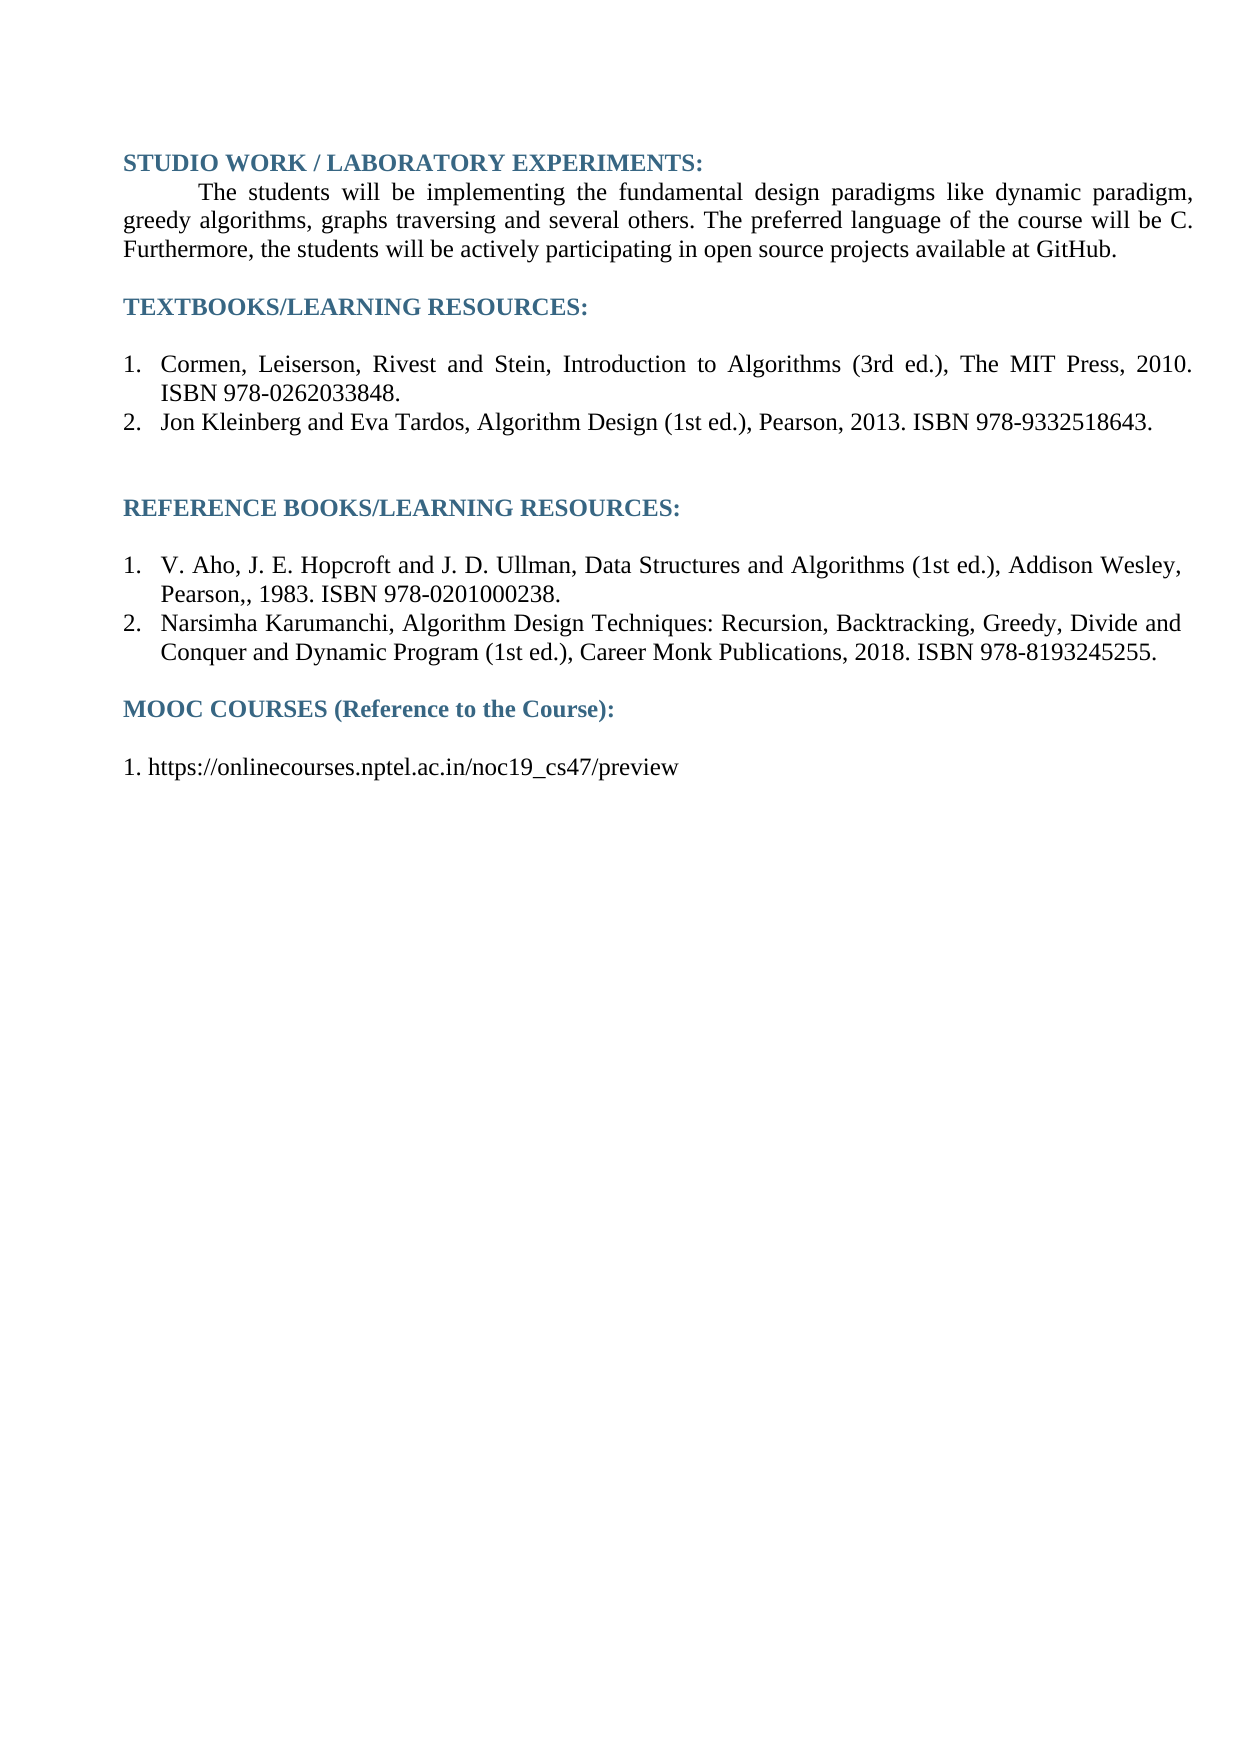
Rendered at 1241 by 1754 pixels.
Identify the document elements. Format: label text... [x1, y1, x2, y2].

list V. Aho, J. E. Hopcroft and J. D. Ullman, Data Structures and Algorithms (1st ed.), Addison Wesley, Pearson,, 1983. ISBN 978-0201000238. [123, 550, 1183, 608]
subtitle STUDIO WORK / LABORATORY EXPERIMENTS: [123, 148, 1194, 177]
list Narsimha Karumanchi, Algorithm Design Techniques: Recursion, Backtracking, Greedy, Divide and Conquer and Dynamic Program (1st ed.), Career Monk Publications, 2018. ISBN 978-8193245255. [123, 608, 1183, 665]
list Jon Kleinberg and Eva Tardos, Algorithm Design (1st ed.), Pearson, 2013. ISBN 978-9332518643. [123, 407, 1194, 435]
subtitle REFERENCE BOOKS/LEARNING RESOURCES: [123, 493, 1194, 522]
text The students will be implementing the fundamental design paradigms like dynamic paradigm, greedy algorithms, graphs traversing and several others. The preferred language of the course will be C. Furthermore, the students will be actively participating in open source projects available at GitHub. [123, 177, 1194, 263]
subtitle 1. https://onlinecourses.nptel.ac.in/noc19_cs47/preview [123, 752, 1194, 780]
subtitle MOOC COURSES (Reference to the Course): [123, 694, 1194, 723]
subtitle TEXTBOOKS/LEARNING RESOURCES: [123, 292, 1194, 320]
list Cormen, Leiserson, Rivest and Stein, Introduction to Algorithms (3rd ed.), The MIT Press, 2010. ISBN 978-0262033848. [123, 349, 1194, 407]
